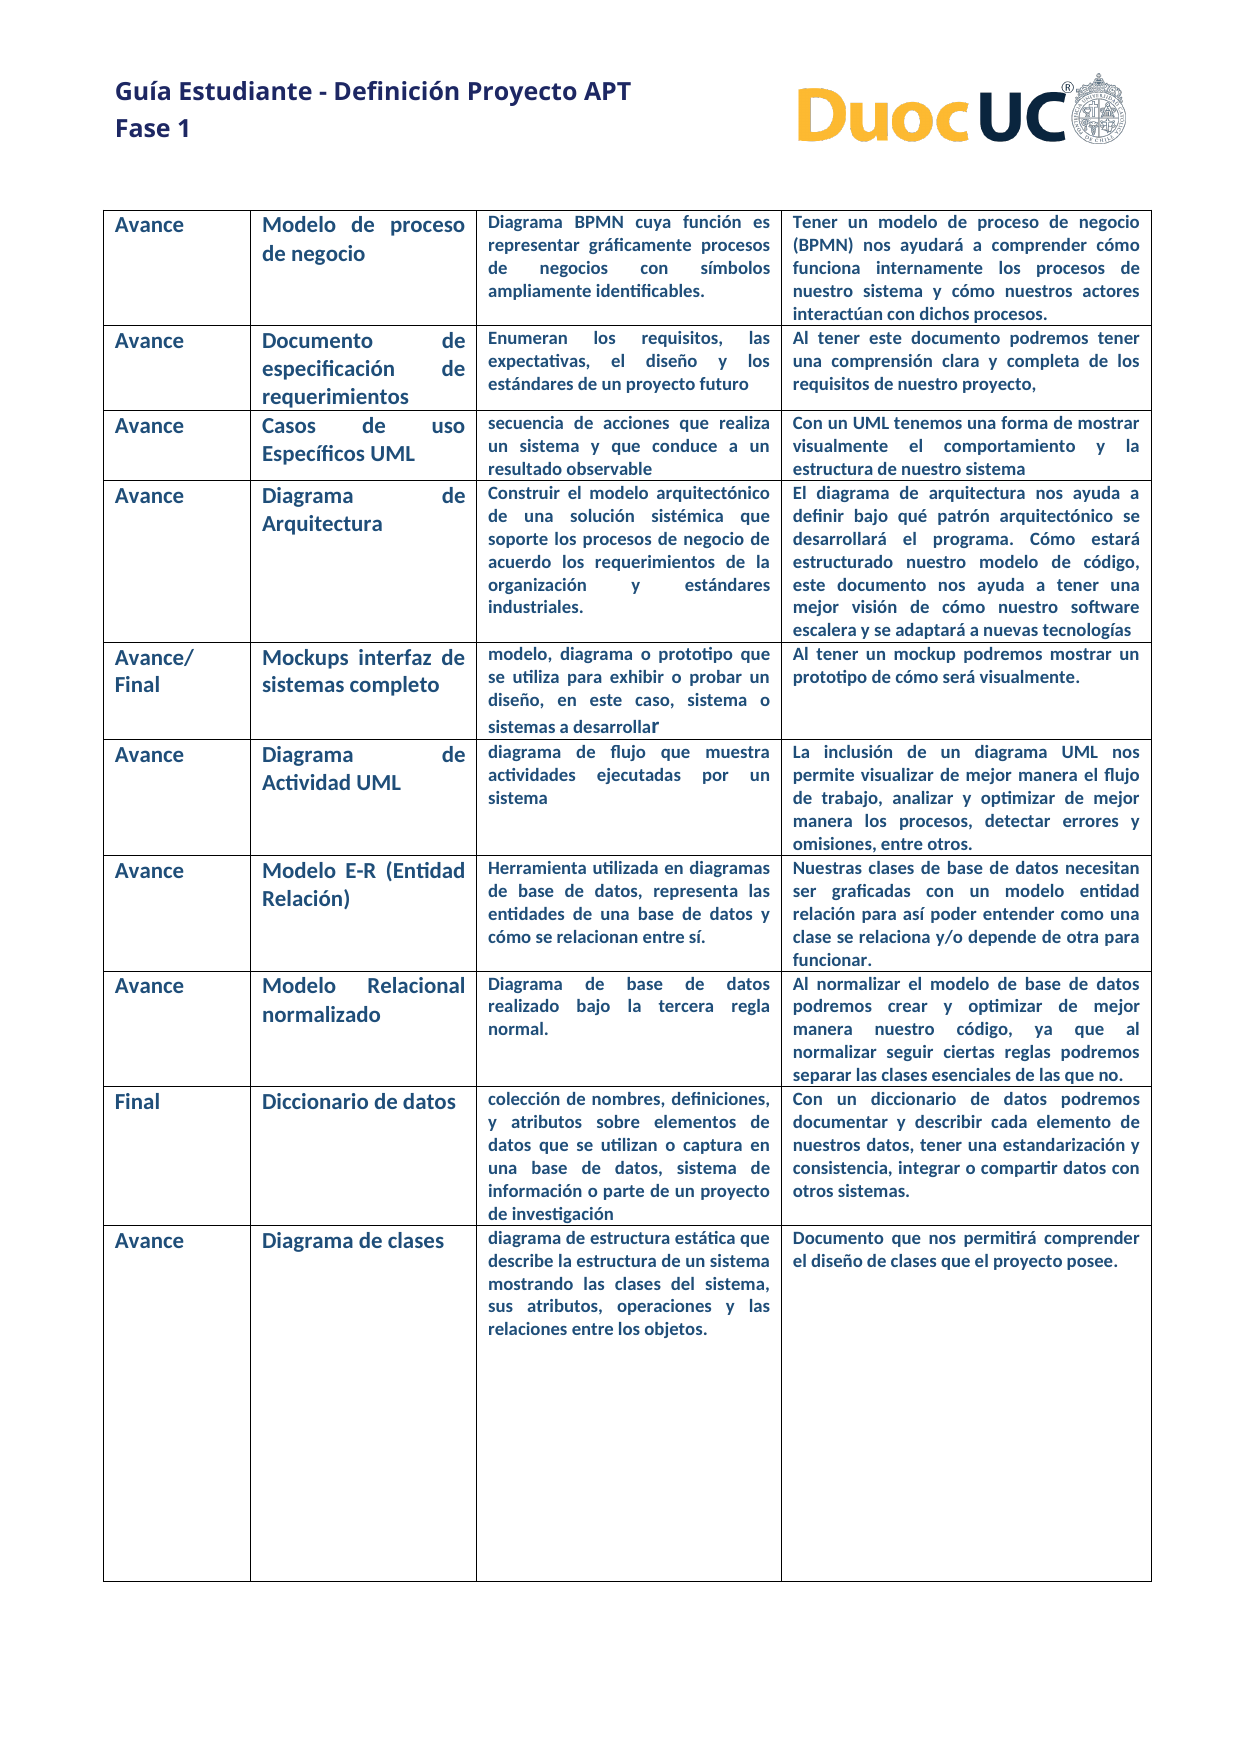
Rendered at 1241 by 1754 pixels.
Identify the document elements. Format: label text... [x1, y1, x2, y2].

table_cell secuencia de acciones que realiza un sistema y que conduce a un resultado observable [477, 411, 781, 480]
table_cell Al normalizar el modelo de base de datos podremos crear y optimizar de mejor manera nuestro código, ya que al normalizar seguir ciertas reglas podremos separar las clases esenciales de las que no. [782, 972, 1151, 1086]
table_cell Avance/Final [104, 643, 250, 739]
table_cell Diagrama BPMN cuya función es representar gráficamente procesos de negocios con símbolos ampliamente identificables. [477, 211, 781, 325]
table_cell Tener un modelo de proceso de negocio (BPMN) nos ayudará a comprender cómo funciona internamente los procesos de nuestro sistema y cómo nuestros actores interactúan con dichos procesos. [782, 211, 1151, 325]
table_cell Diagrama de base de datos realizado bajo la tercera regla normal. [477, 972, 781, 1086]
table_cell Mockups interfaz de sistemas completo [251, 643, 476, 739]
table_cell Al tener este documento podremos tener una comprensión clara y completa de los requisitos de nuestro proyecto, [782, 326, 1151, 410]
table_cell La inclusión de un diagrama UML nos permite visualizar de mejor manera el flujo de trabajo, analizar y optimizar de mejor manera los procesos, detectar errores y omisiones, entre otros. [782, 740, 1151, 855]
table_cell Documento de especificación de requerimientos [251, 326, 476, 410]
table_cell Avance [104, 211, 250, 325]
table_cell Documento que nos permitirá comprender el diseño de clases que el proyecto posee. [782, 1226, 1151, 1581]
table_cell Avance [104, 740, 250, 855]
picture [798, 73, 1126, 144]
table_cell Avance [104, 856, 250, 971]
table_cell Con un diccionario de datos podremos documentar y describir cada elemento de nuestros datos, tener una estandarización y consistencia, integrar o compartir datos con otros sistemas. [782, 1087, 1151, 1225]
table_cell Diccionario de datos [251, 1087, 476, 1225]
table_cell Avance [104, 481, 250, 642]
table_cell Avance [104, 972, 250, 1086]
table_cell Casos de uso Específicos UML [251, 411, 476, 480]
table_cell Avance [104, 411, 250, 480]
table_cell Al tener un mockup podremos mostrar un prototipo de cómo será visualmente. [782, 643, 1151, 739]
table_cell Nuestras clases de base de datos necesitan ser graficadas con un modelo entidad relación para así poder entender como una clase se relaciona y/o depende de otra para funcionar. [782, 856, 1151, 971]
table_cell diagrama de estructura estática que describe la estructura de un sistema mostrando las clases del sistema, sus atributos, operaciones y las relaciones entre los objetos. [477, 1226, 781, 1581]
table_cell Con un UML tenemos una forma de mostrar visualmente el comportamiento y la estructura de nuestro sistema [782, 411, 1151, 480]
table_cell modelo, diagrama o prototipo que se utiliza para exhibir o probar un diseño, en este caso, sistema o sistemas a desarrollar [477, 643, 781, 739]
table_cell El diagrama de arquitectura nos ayuda a definir bajo qué patrón arquitectónico se desarrollará el programa. Cómo estará estructurado nuestro modelo de código, este documento nos ayuda a tener una mejor visión de cómo nuestro software escalera y se adaptará a nuevas tecnologías [782, 481, 1151, 642]
table_cell Modelo de proceso de negocio [251, 211, 476, 325]
table_cell Herramienta utilizada en diagramas de base de datos, representa las entidades de una base de datos y cómo se relacionan entre sí. [477, 856, 781, 971]
table_cell Modelo E-R (Entidad Relación) [251, 856, 476, 971]
table_cell Avance [104, 326, 250, 410]
table_cell Diagrama de Arquitectura [251, 481, 476, 642]
table_cell Construir el modelo arquitectónico de una solución sistémica que soporte los procesos de negocio de acuerdo los requerimientos de la organización y estándares industriales. [477, 481, 781, 642]
table_cell Diagrama de Actividad UML [251, 740, 476, 855]
table_cell Diagrama de clases [251, 1226, 476, 1581]
table_cell Final [104, 1087, 250, 1225]
table_cell diagrama de flujo que muestra actividades ejecutadas por un sistema [477, 740, 781, 855]
table_cell Avance [104, 1226, 250, 1581]
table_cell Modelo Relacional normalizado [251, 972, 476, 1086]
table_cell colección de nombres, definiciones, y atributos sobre elementos de datos que se utilizan o captura en una base de datos, sistema de información o parte de un proyecto de investigación [477, 1087, 781, 1225]
table_cell Enumeran los requisitos, las expectativas, el diseño y los estándares de un proyecto futuro [477, 326, 781, 410]
